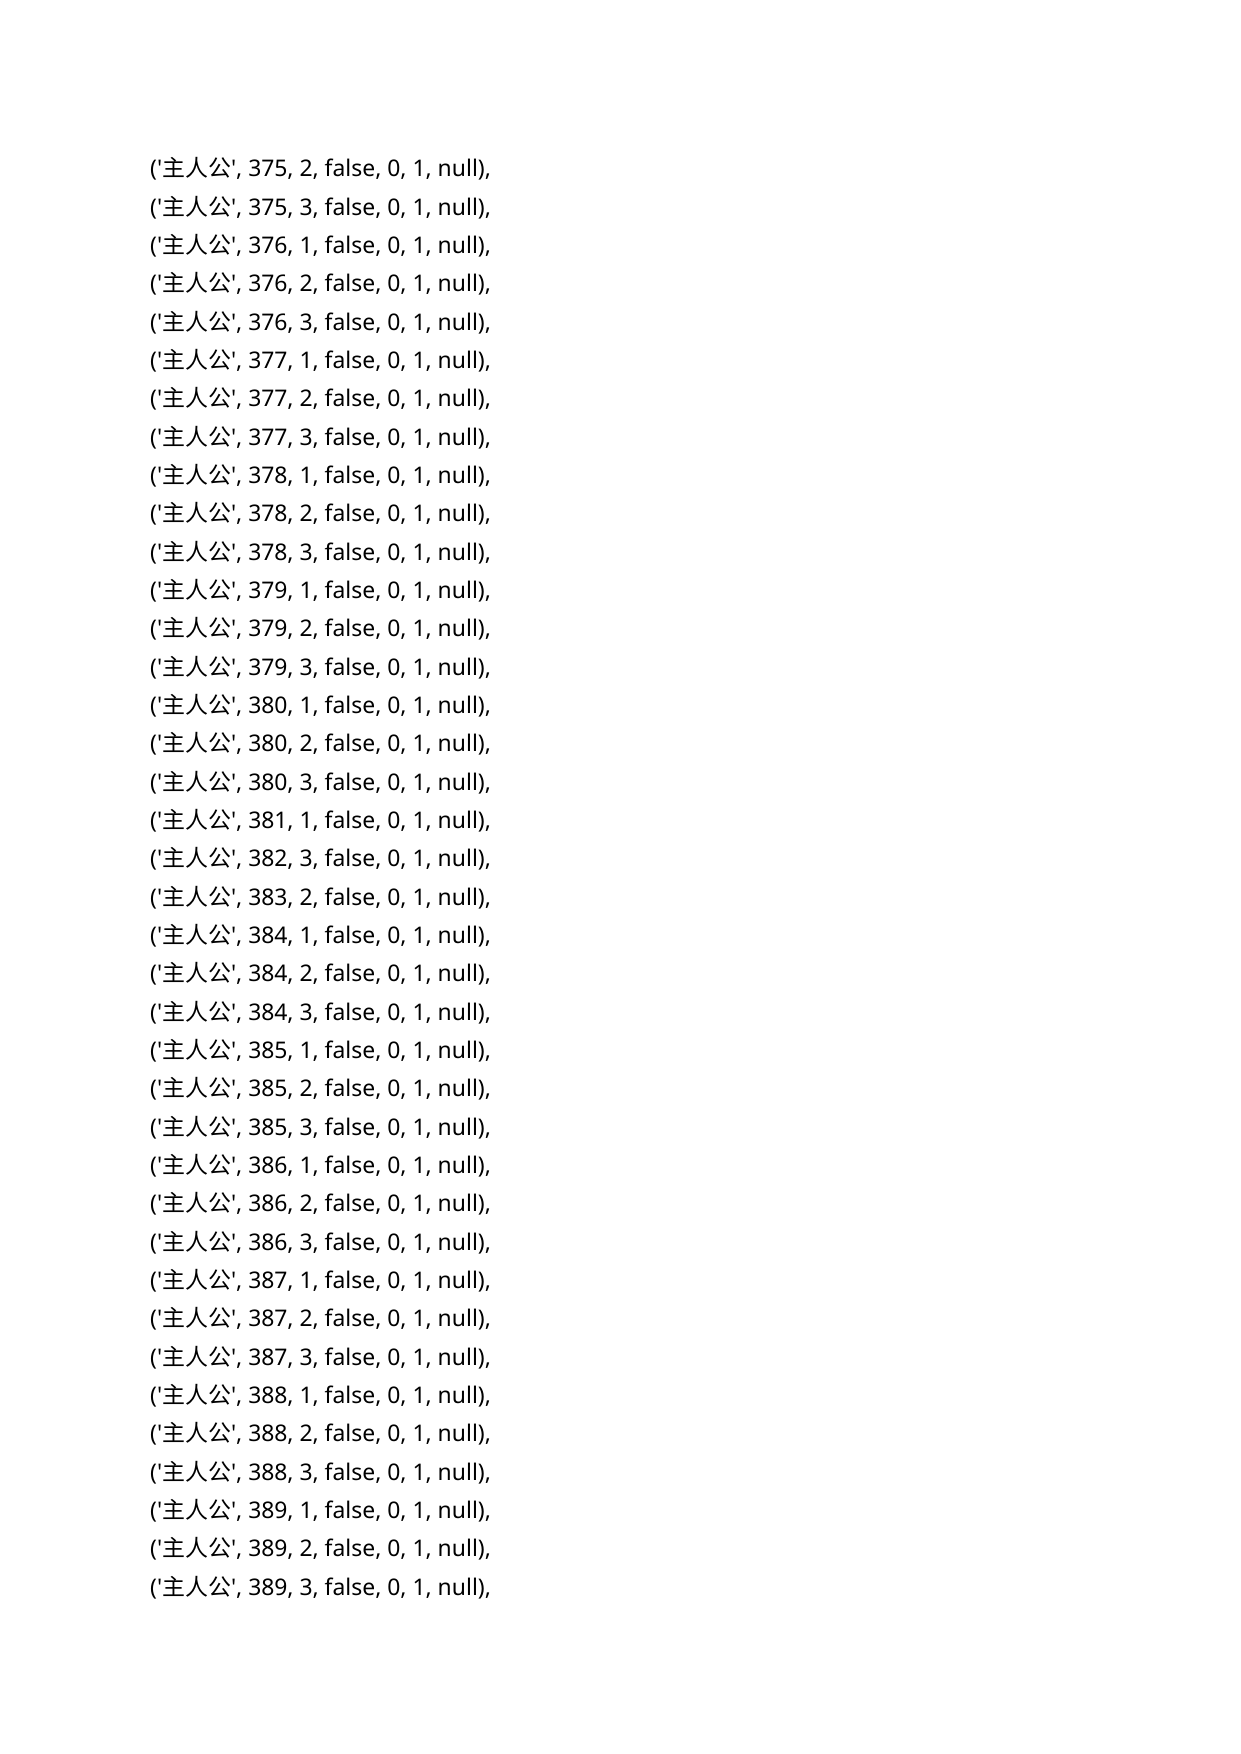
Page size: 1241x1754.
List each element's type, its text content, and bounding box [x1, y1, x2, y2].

text ('主人公', 385, 3, false, 0, 1, null), [150, 1108, 1090, 1142]
text ('主人公', 376, 1, false, 0, 1, null), [150, 227, 1090, 260]
text ('主人公', 380, 3, false, 0, 1, null), [150, 763, 1090, 797]
text ('主人公', 379, 1, false, 0, 1, null), [150, 572, 1090, 605]
text ('主人公', 388, 1, false, 0, 1, null), [150, 1377, 1090, 1410]
text ('主人公', 388, 2, false, 0, 1, null), [150, 1415, 1090, 1448]
text ('主人公', 389, 2, false, 0, 1, null), [150, 1530, 1090, 1563]
text ('主人公', 383, 2, false, 0, 1, null), [150, 878, 1090, 912]
text ('主人公', 387, 1, false, 0, 1, null), [150, 1262, 1090, 1295]
text ('主人公', 384, 3, false, 0, 1, null), [150, 993, 1090, 1027]
text ('主人公', 376, 3, false, 0, 1, null), [150, 303, 1090, 337]
text ('主人公', 381, 1, false, 0, 1, null), [150, 802, 1090, 835]
text ('主人公', 389, 1, false, 0, 1, null), [150, 1492, 1090, 1525]
text ('主人公', 387, 2, false, 0, 1, null), [150, 1300, 1090, 1333]
text ('主人公', 377, 3, false, 0, 1, null), [150, 418, 1090, 452]
text ('主人公', 379, 2, false, 0, 1, null), [150, 610, 1090, 643]
text ('主人公', 380, 1, false, 0, 1, null), [150, 687, 1090, 720]
text ('主人公', 375, 3, false, 0, 1, null), [150, 188, 1090, 222]
text ('主人公', 388, 3, false, 0, 1, null), [150, 1453, 1090, 1487]
text ('主人公', 377, 2, false, 0, 1, null), [150, 380, 1090, 413]
text ('主人公', 378, 2, false, 0, 1, null), [150, 495, 1090, 528]
text ('主人公', 387, 3, false, 0, 1, null), [150, 1338, 1090, 1372]
text ('主人公', 377, 1, false, 0, 1, null), [150, 342, 1090, 375]
text ('主人公', 380, 2, false, 0, 1, null), [150, 725, 1090, 758]
text ('主人公', 378, 1, false, 0, 1, null), [150, 457, 1090, 490]
text ('主人公', 385, 1, false, 0, 1, null), [150, 1032, 1090, 1065]
text ('主人公', 385, 2, false, 0, 1, null), [150, 1070, 1090, 1103]
text ('主人公', 378, 3, false, 0, 1, null), [150, 533, 1090, 567]
text ('主人公', 386, 1, false, 0, 1, null), [150, 1147, 1090, 1180]
text ('主人公', 376, 2, false, 0, 1, null), [150, 265, 1090, 298]
text ('主人公', 386, 2, false, 0, 1, null), [150, 1185, 1090, 1218]
text ('主人公', 386, 3, false, 0, 1, null), [150, 1223, 1090, 1257]
text ('主人公', 384, 1, false, 0, 1, null), [150, 917, 1090, 950]
text ('主人公', 379, 3, false, 0, 1, null), [150, 648, 1090, 682]
text ('主人公', 384, 2, false, 0, 1, null), [150, 955, 1090, 988]
text ('主人公', 375, 2, false, 0, 1, null), [150, 150, 1090, 183]
text ('主人公', 382, 3, false, 0, 1, null), [150, 840, 1090, 873]
text ('主人公', 389, 3, false, 0, 1, null), [150, 1568, 1090, 1602]
